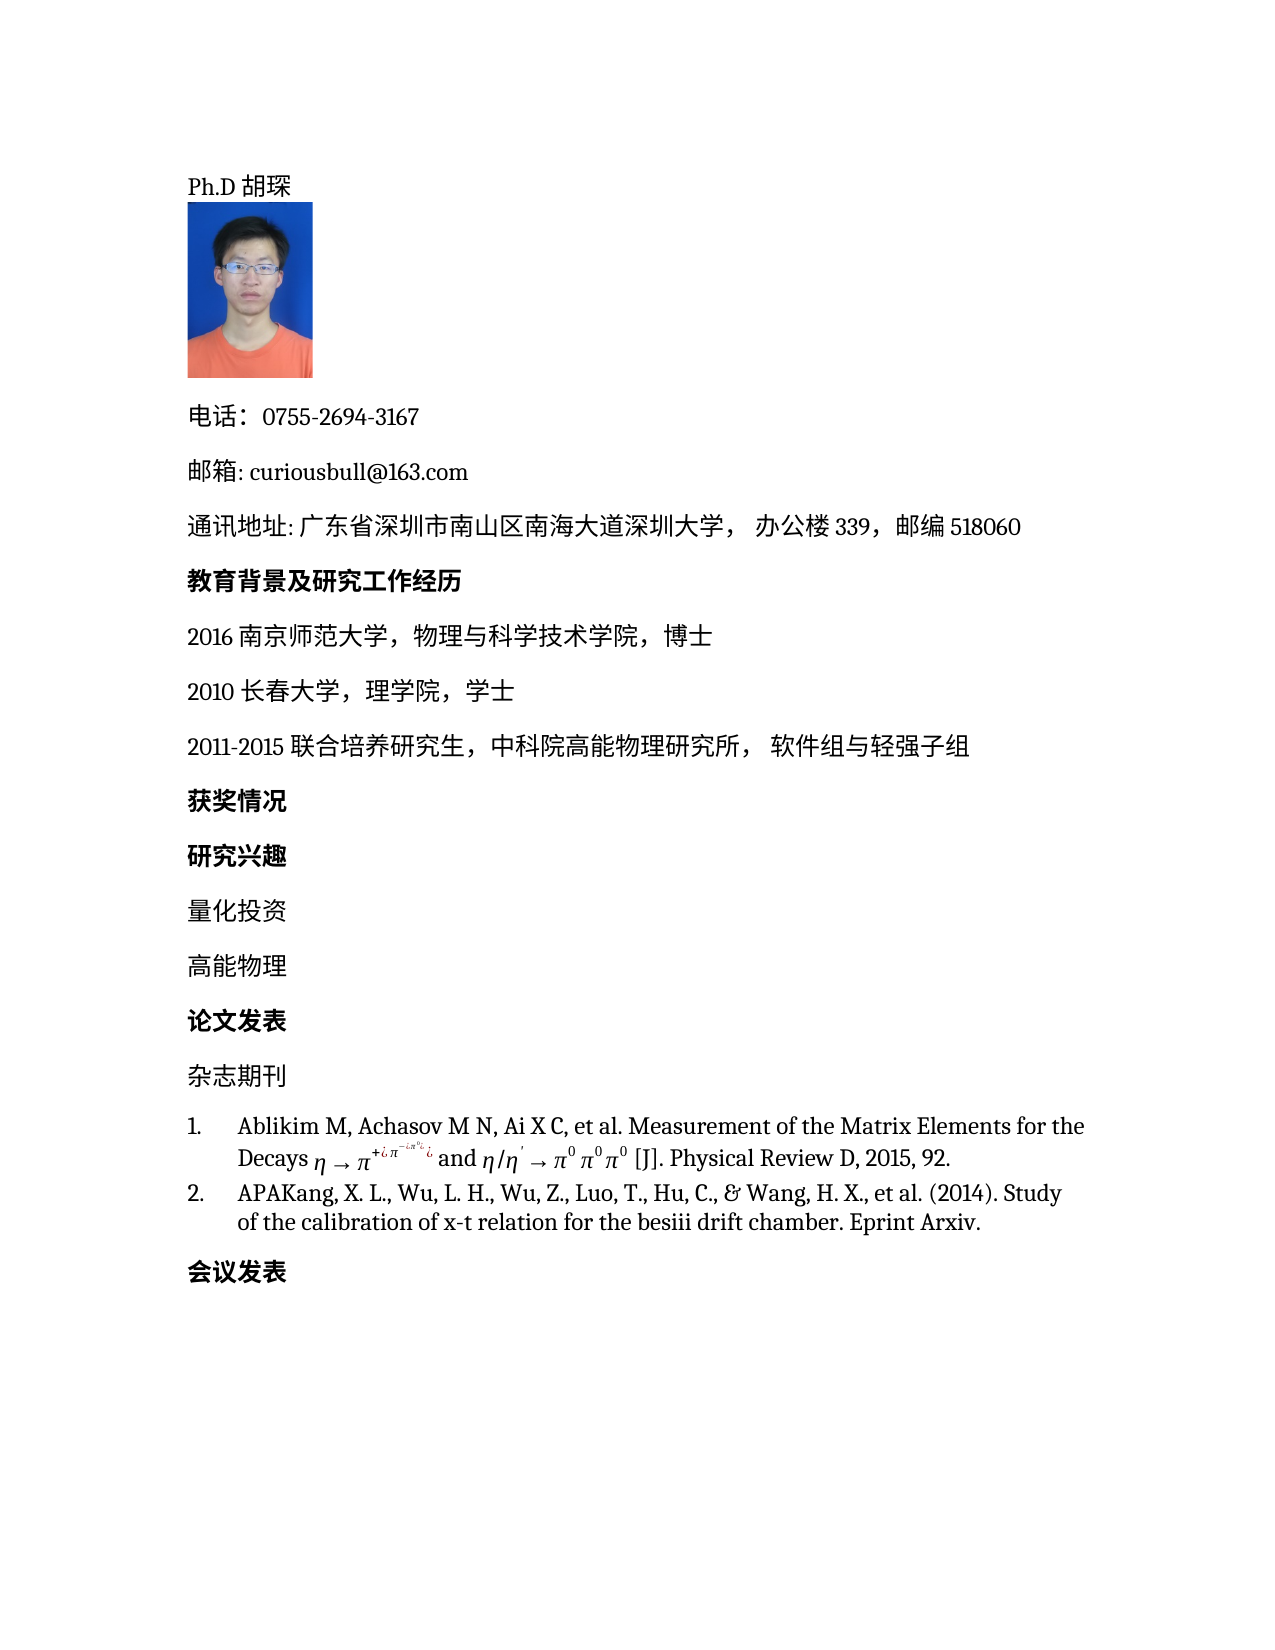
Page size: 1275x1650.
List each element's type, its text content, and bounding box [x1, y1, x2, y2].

text 电话：0755-2694-3167 [187, 397, 1087, 433]
text Ph.D 胡琛 [187, 169, 1087, 378]
text 量化投资 [187, 892, 1087, 928]
text 会议发表 [187, 1255, 1087, 1289]
text 邮箱: curiousbull@163.com [187, 452, 1087, 488]
text 获奖情况 [187, 782, 1087, 818]
text 研究兴趣 [187, 837, 1087, 873]
list APAKang, X. L., Wu, L. H., Wu, Z., Luo, T., Hu, C., & Wang, H. X., et al. (2014). Study of the calibration of x-t relation for the besiii drift chamber. Eprint Arxiv. [187, 1179, 1087, 1236]
text 2011-2015 联合培养研究生，中科院高能物理研究所， 软件组与轻强子组 [187, 727, 1087, 763]
picture [187, 202, 313, 378]
text 高能物理 [187, 947, 1087, 983]
text 2016 南京师范大学，物理与科学技术学院，博士 [187, 617, 1087, 653]
text 通讯地址: 广东省深圳市南山区南海大道深圳大学， 办公楼339，邮编518060 [187, 507, 1087, 543]
text 2010 长春大学，理学院，学士 [187, 672, 1087, 708]
text 教育背景及研究工作经历 [187, 562, 1087, 598]
text 杂志期刊 [187, 1057, 1087, 1093]
text 论文发表 [187, 1002, 1087, 1038]
list Ablikim M, Achasov M N, Ai X C, et al. Measurement of the Matrix Elements for the Decays and [J]. Physical Review D, 2015, 92. [187, 1112, 1087, 1175]
